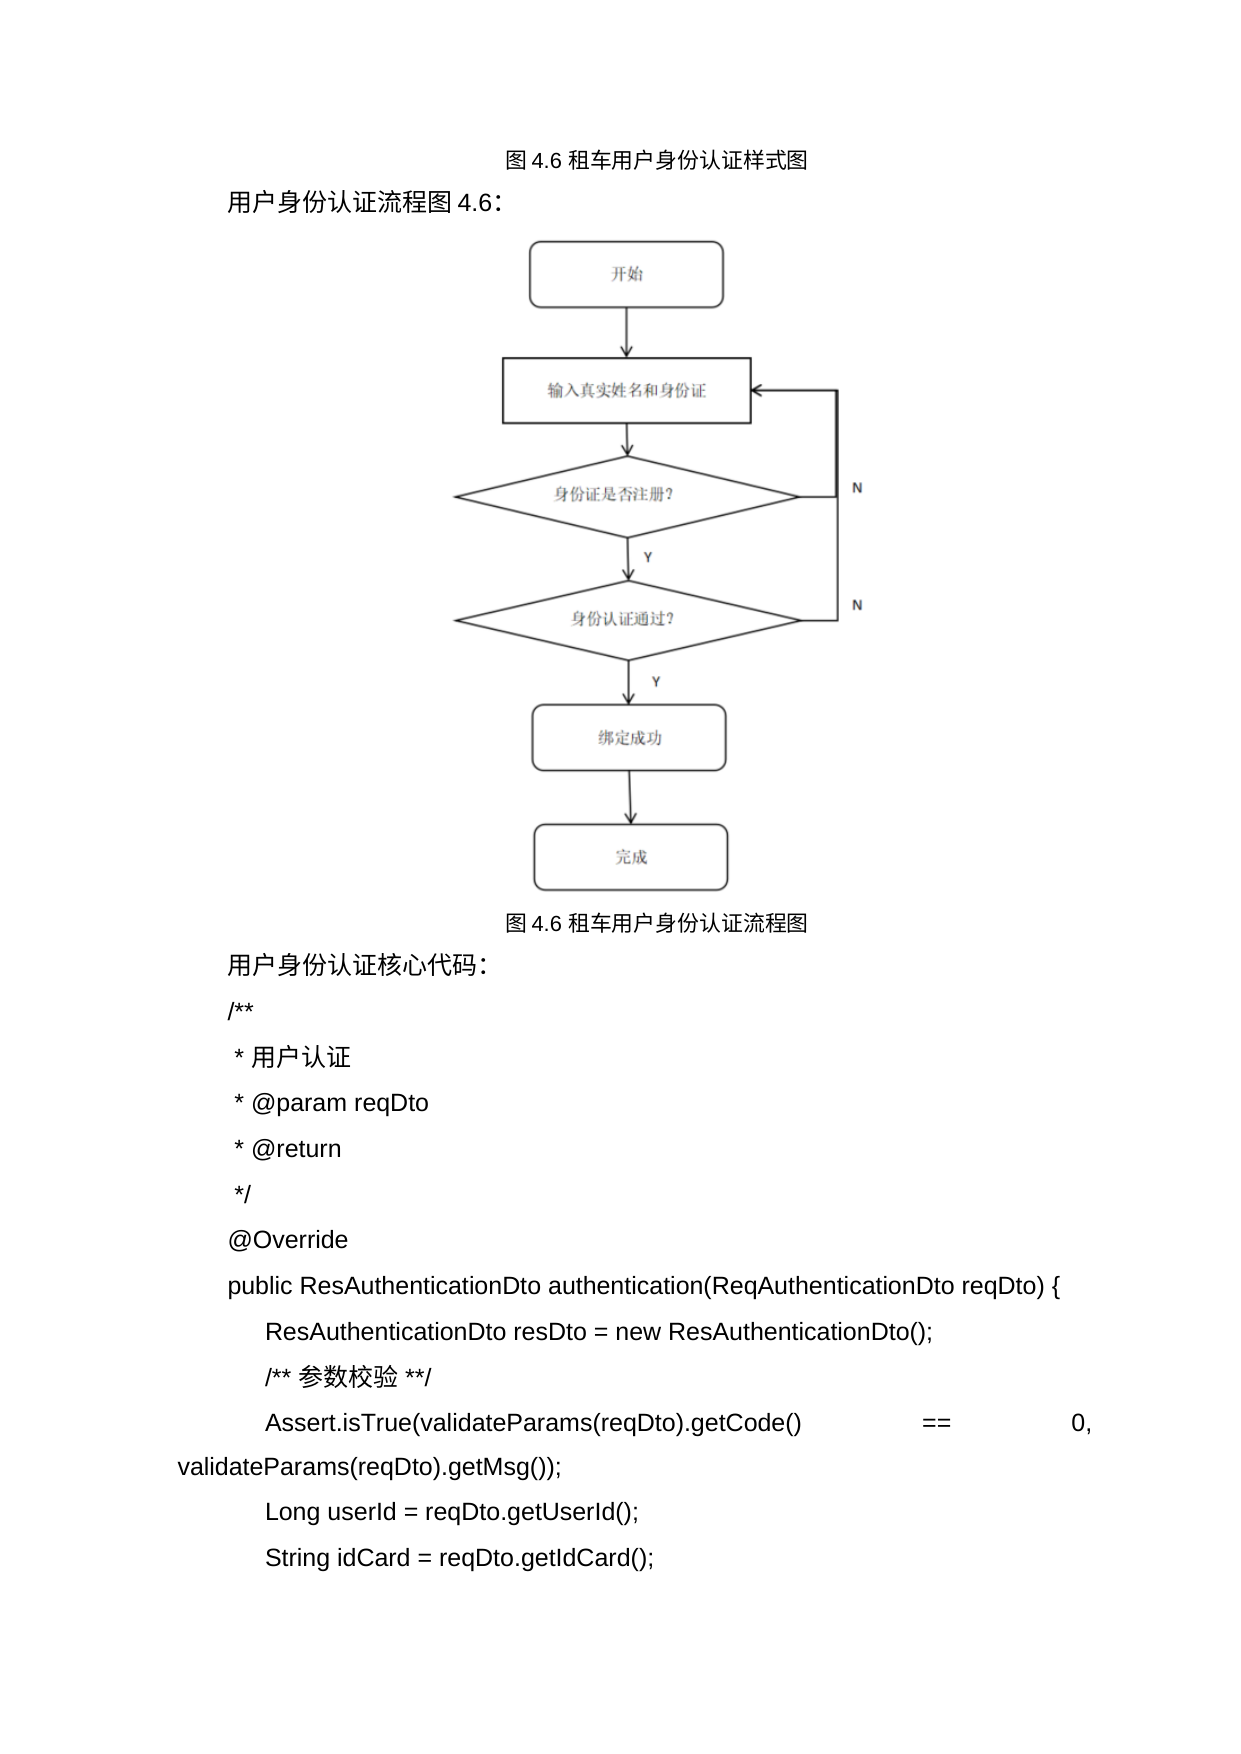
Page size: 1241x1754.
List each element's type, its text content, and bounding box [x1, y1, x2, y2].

text 用户身份认证流程图4.6： [177, 188, 1093, 217]
text Assert.isTrue(validateParams(reqDto).getCode() == 0, validateParams(reqDto).getMsg()); [177, 1408, 1093, 1480]
text 用户身份认证核心代码： [177, 951, 1093, 980]
text ResAuthenticationDto resDto = new ResAuthenticationDto(); [177, 1317, 1093, 1346]
text /** [177, 997, 1093, 1026]
text * @return [177, 1134, 1093, 1163]
text /** 参数校验 **/ [177, 1363, 1093, 1391]
picture [440, 233, 873, 894]
text 图4.6 租车用户身份认证样式图 [177, 148, 1093, 173]
text */ [177, 1180, 1093, 1208]
text * @param reqDto [177, 1088, 1093, 1117]
text public ResAuthenticationDto authentication(ReqAuthenticationDto reqDto) { [177, 1271, 1093, 1300]
text Long userId = reqDto.getUserId(); [177, 1497, 1093, 1526]
text * 用户认证 [177, 1043, 1093, 1071]
text 图4.6 租车用户身份认证流程图 [177, 911, 1093, 936]
text @Override [177, 1226, 1093, 1254]
text String idCard = reqDto.getIdCard(); [177, 1543, 1093, 1572]
